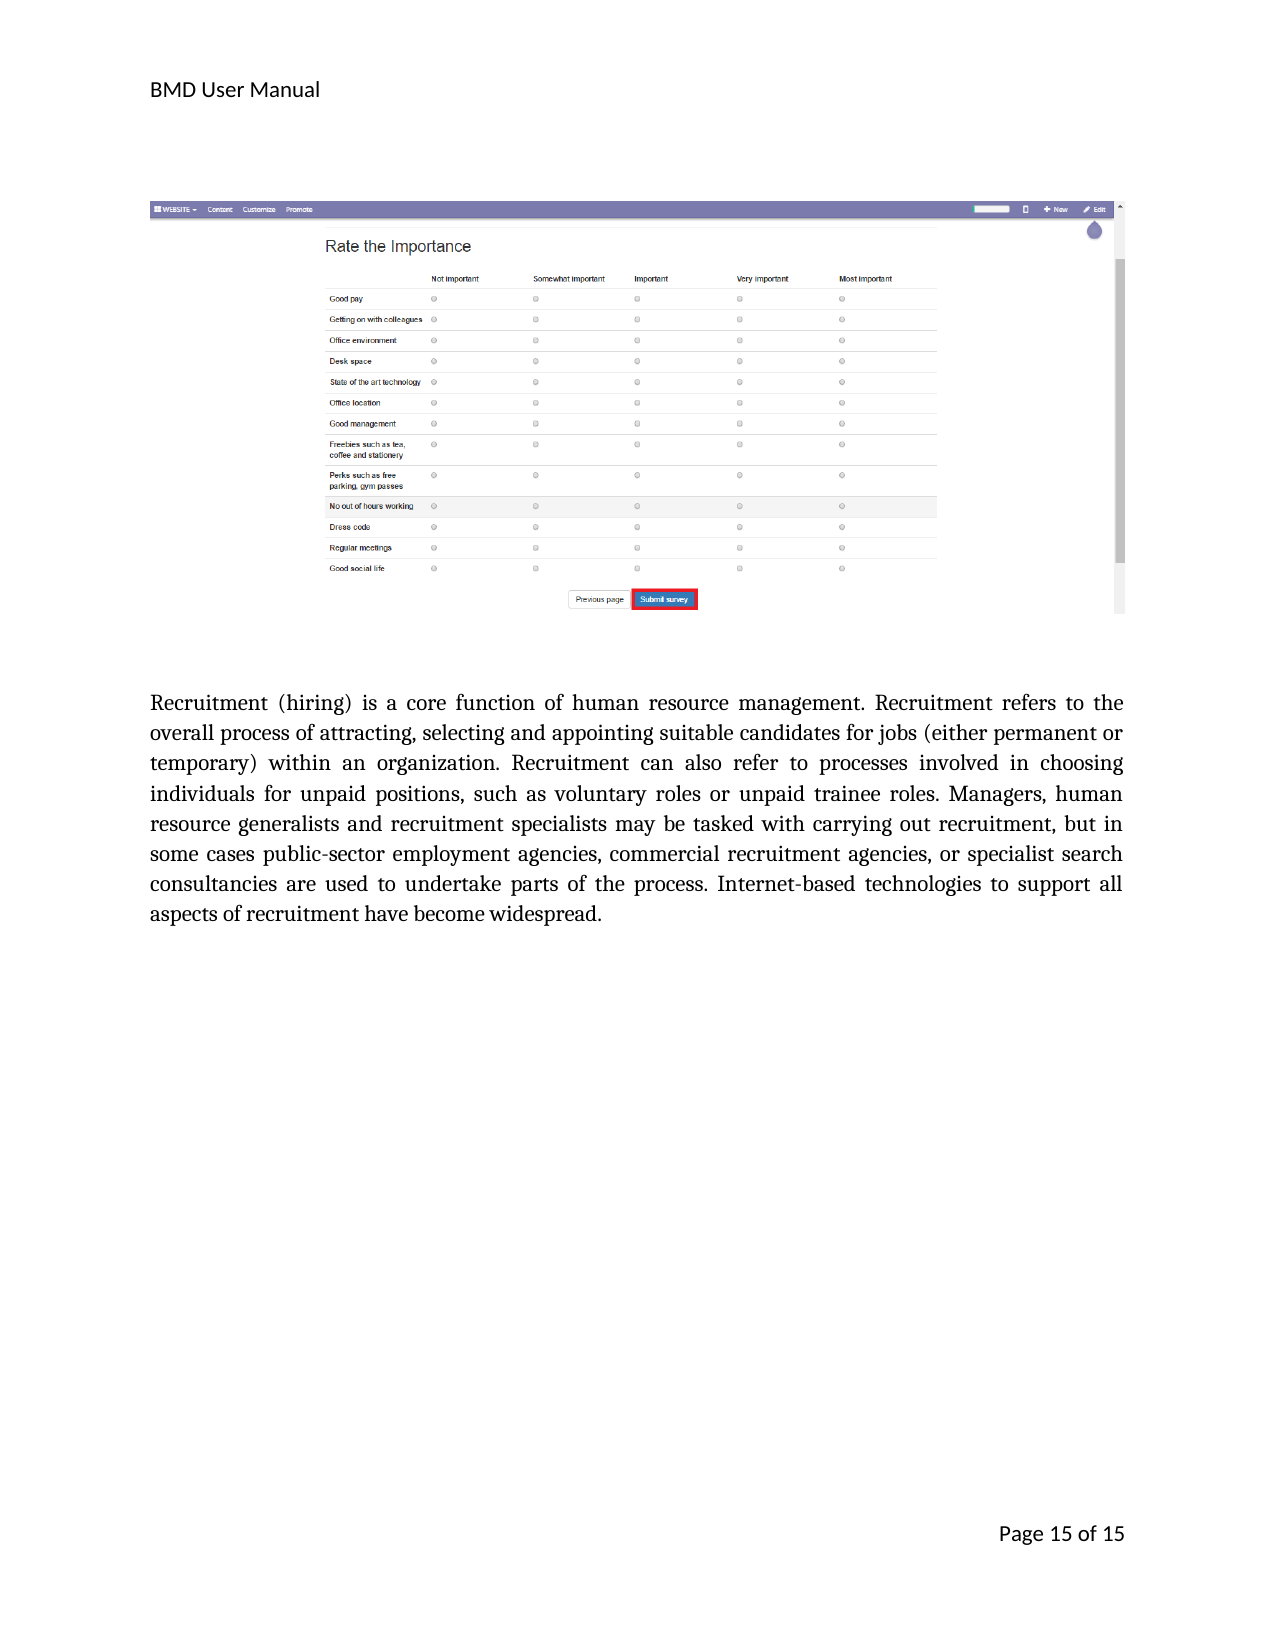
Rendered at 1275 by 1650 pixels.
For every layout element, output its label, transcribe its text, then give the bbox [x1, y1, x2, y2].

picture [150, 201, 1125, 614]
text Recruitment (hiring) is a core function of human resource management. Recruitment refers to the overall process of attracting, selecting and appointing suitable candidates for jobs (either permanent or temporary) within an organization. Recruitment can also refer to processes involved in choosing individuals for unpaid positions, such as voluntary roles or unpaid trainee roles. Managers, human resource generalists and recruitment specialists may be tasked with carrying out recruitment, but in some cases public-sector employment agencies, commercial recruitment agencies, or specialist search consultancies are used to undertake parts of the process. Internet-based technologies to support all aspects of recruitment have become widespread. [150, 690, 1125, 928]
